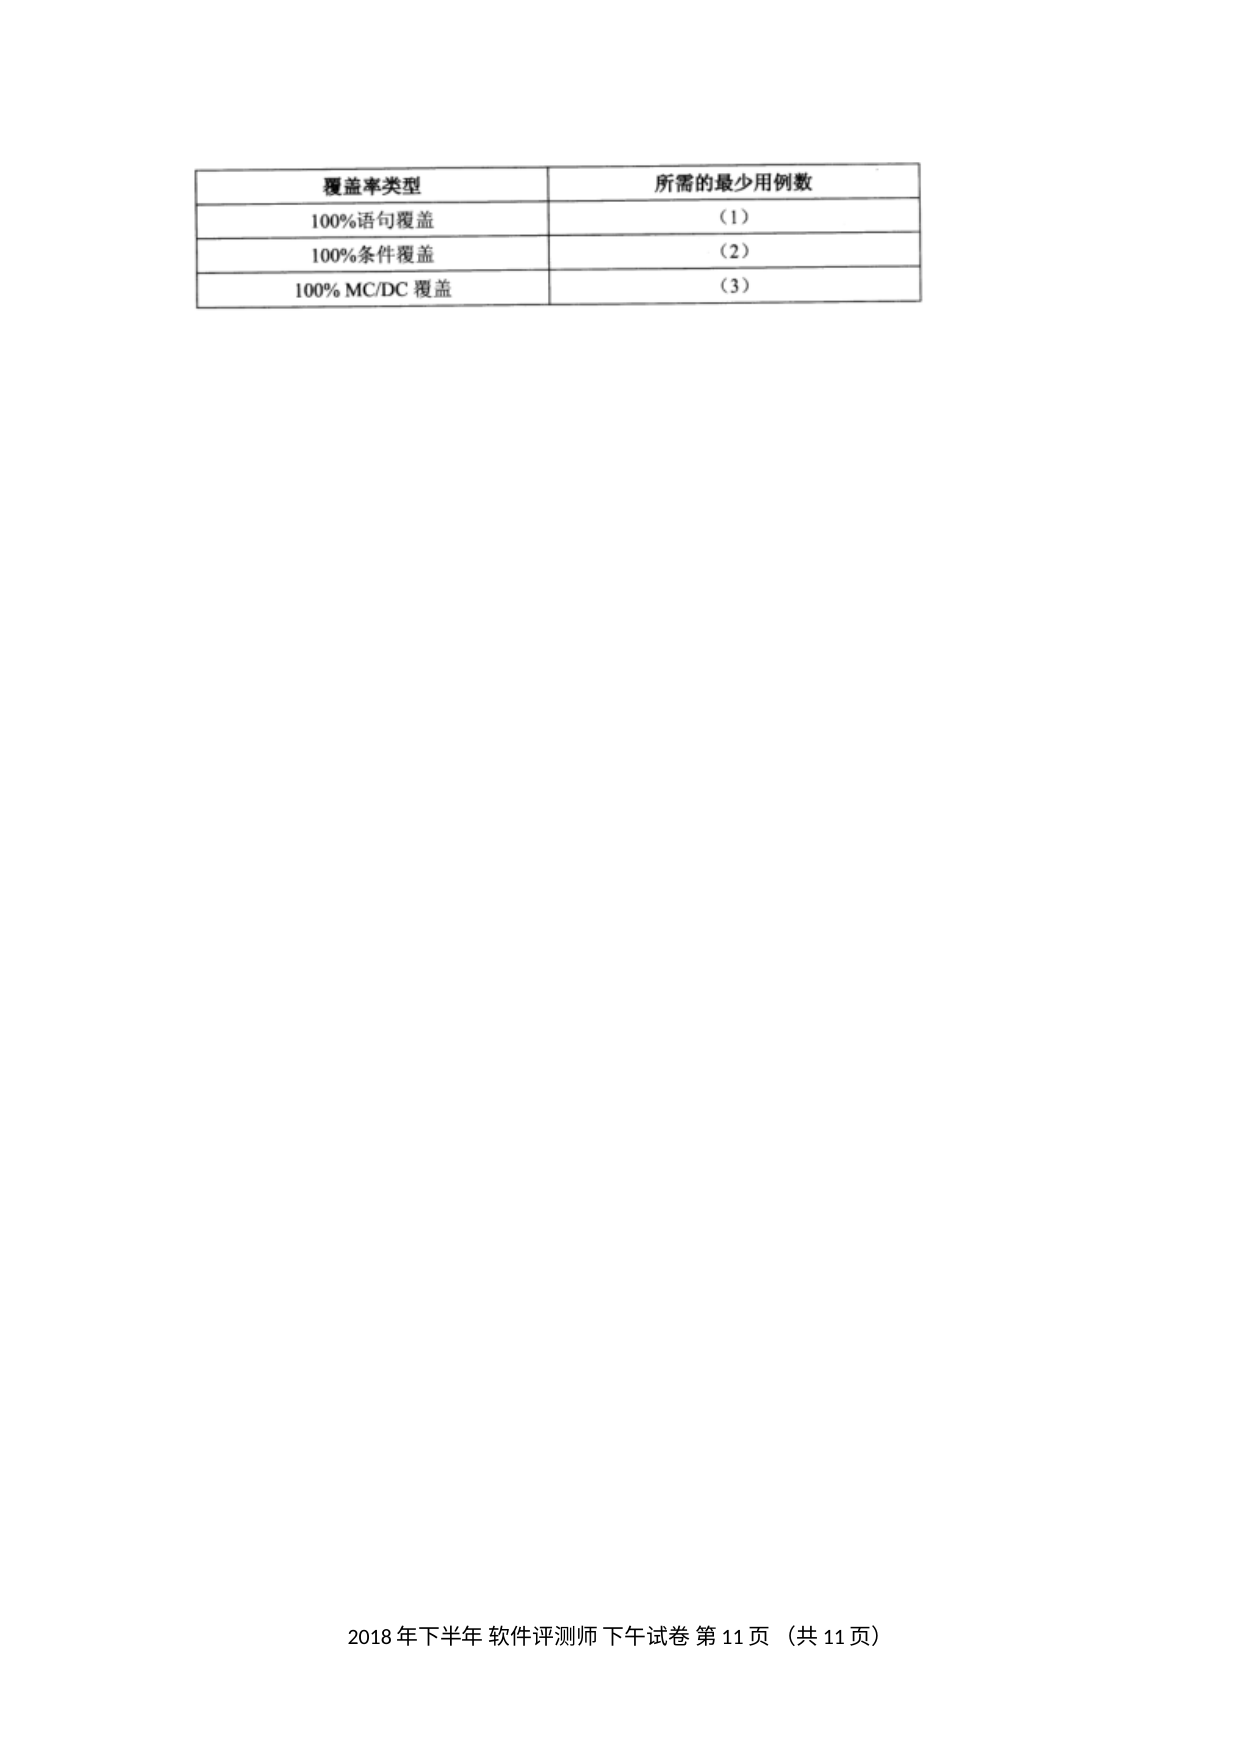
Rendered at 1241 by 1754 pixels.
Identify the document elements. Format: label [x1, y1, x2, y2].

picture [187, 162, 932, 312]
